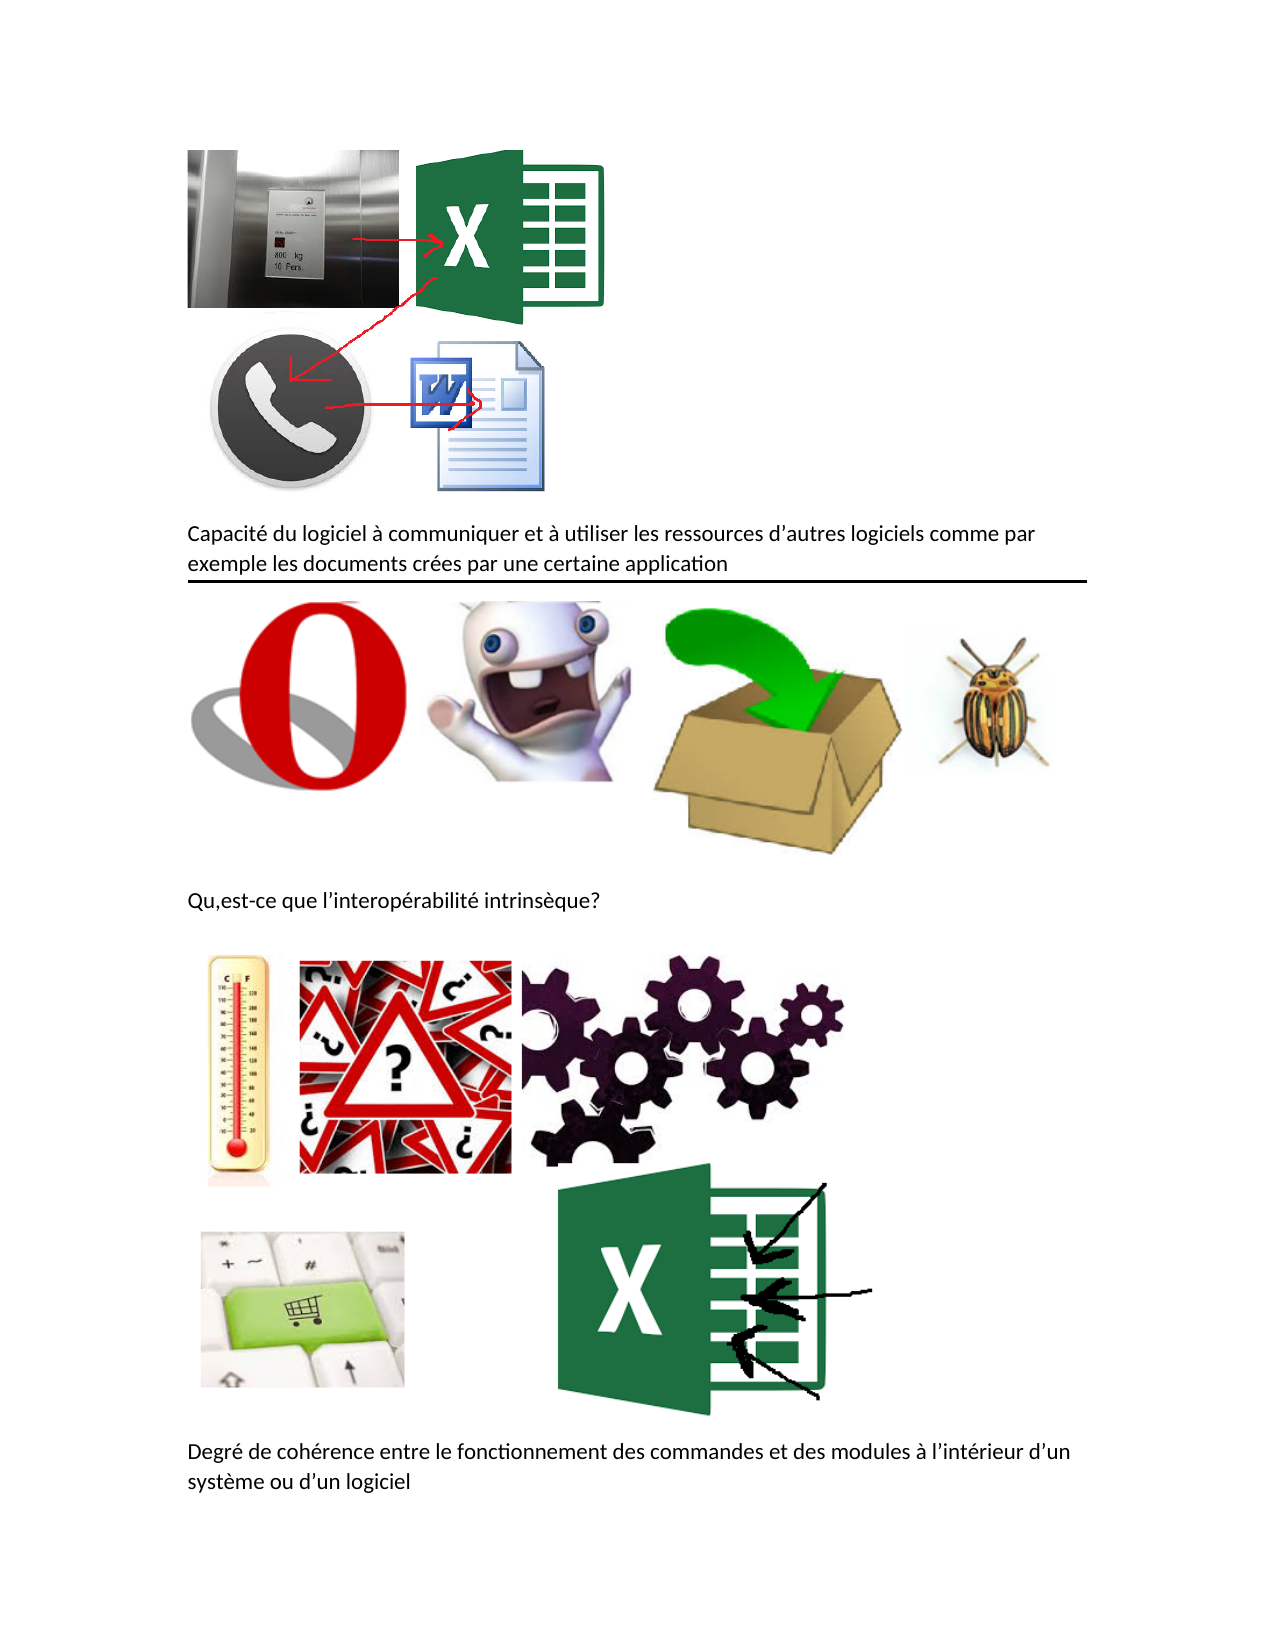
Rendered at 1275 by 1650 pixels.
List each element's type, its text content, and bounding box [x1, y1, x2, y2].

picture [187, 933, 878, 1419]
text Capacité du logiciel à communiquer et à utiliser les ressources d’autres logiciels comme par exemple les documents crées par une certaine application [187, 519, 1087, 583]
picture [187, 150, 612, 501]
picture [187, 601, 1087, 885]
text Qu,est-ce que l’interopérabilité intrinsèque? [187, 885, 1087, 914]
text Degré de cohérence entre le fonctionnement des commandes et des modules à l’intérieur d’un système ou d’un logiciel [187, 1437, 1087, 1495]
